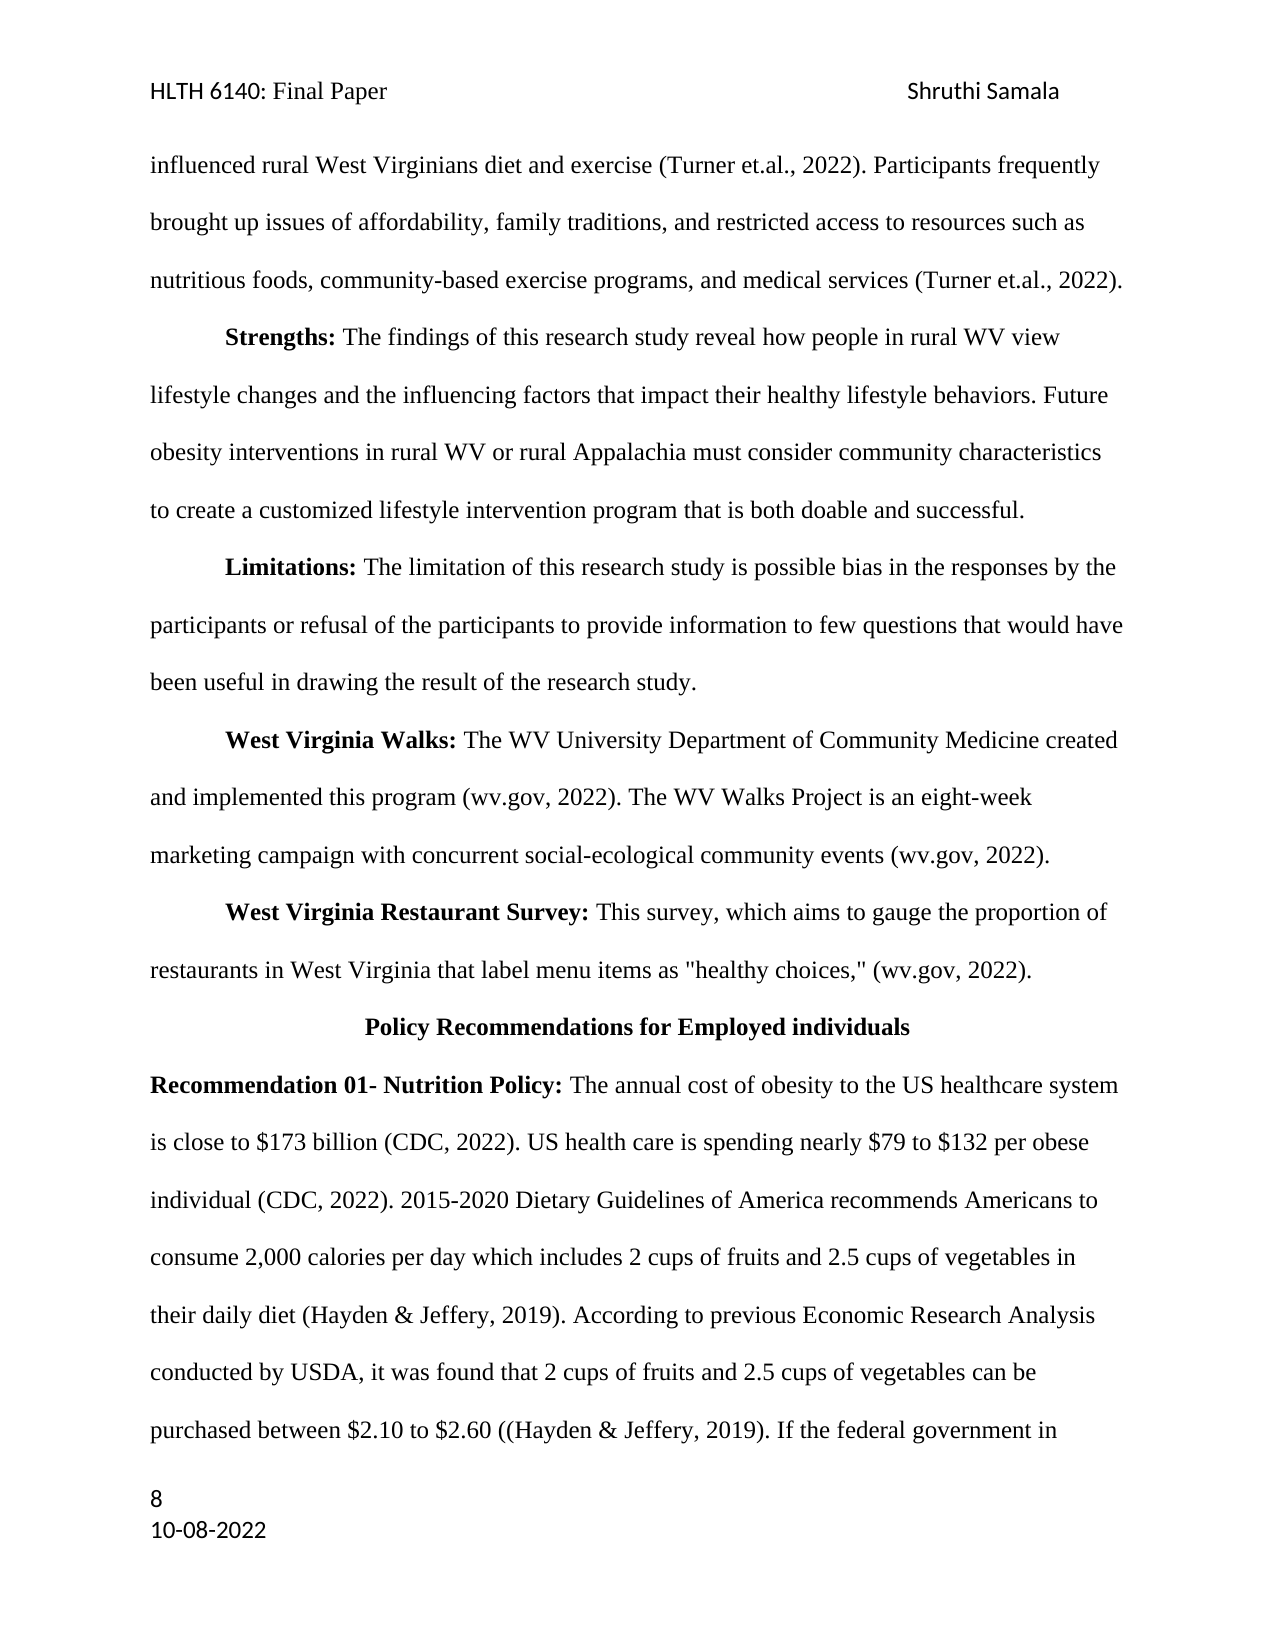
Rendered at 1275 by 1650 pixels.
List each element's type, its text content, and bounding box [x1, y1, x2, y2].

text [150, 150, 1125, 294]
text Policy Recommendations for Employed individuals [150, 1012, 1125, 1041]
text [150, 1070, 1125, 1444]
text Strengths: The findings of this research study reveal how people in rural WV view lifestyle changes and the influencing factors that impact their healthy lifestyle behaviors. Future obesity interventions in rural WV or rural Appalachia must consider community characteristics to create a customized lifestyle intervention program that is both doable and successful. [150, 322, 1125, 524]
text West Virginia Walks: The WV University Department of Community Medicine created and implemented this program (wv.gov, 2022). The WV Walks Project is an eight-week marketing campaign with concurrent social-ecological community events (wv.gov, 2022). [150, 725, 1125, 869]
text Limitations: The limitation of this research study is possible bias in the responses by the participants or refusal of the participants to provide information to few questions that would have been useful in drawing the result of the research study. [150, 552, 1125, 696]
text West Virginia Restaurant Survey: This survey, which aims to gauge the proportion of restaurants in West Virginia that label menu items as "healthy choices," (wv.gov, 2022). [150, 897, 1125, 984]
